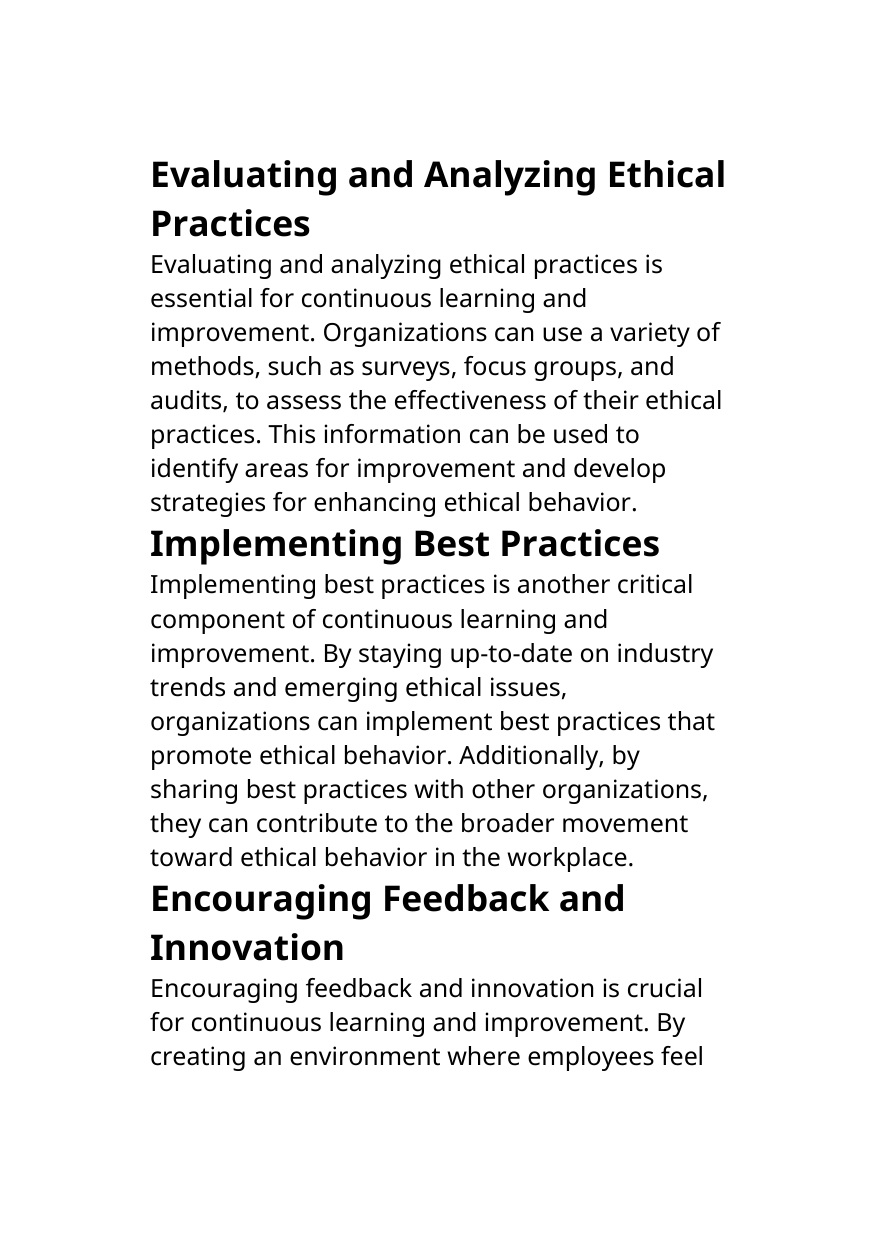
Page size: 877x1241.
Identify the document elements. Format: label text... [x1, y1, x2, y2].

subtitle Encouraging Feedback and Innovation [150, 874, 727, 970]
subtitle Implementing Best Practices [150, 519, 727, 567]
text Evaluating and analyzing ethical practices is essential for continuous learning and improvement. Organizations can use a variety of methods, such as surveys, focus groups, and audits, to assess the effectiveness of their ethical practices. This information can be used to identify areas for improvement and develop strategies for enhancing ethical behavior. [150, 246, 727, 519]
subtitle Evaluating and Analyzing Ethical Practices [150, 150, 727, 246]
text Implementing best practices is another critical component of continuous learning and improvement. By staying up-to-date on industry trends and emerging ethical issues, organizations can implement best practices that promote ethical behavior. Additionally, by sharing best practices with other organizations, they can contribute to the broader movement toward ethical behavior in the workplace. [150, 567, 727, 874]
